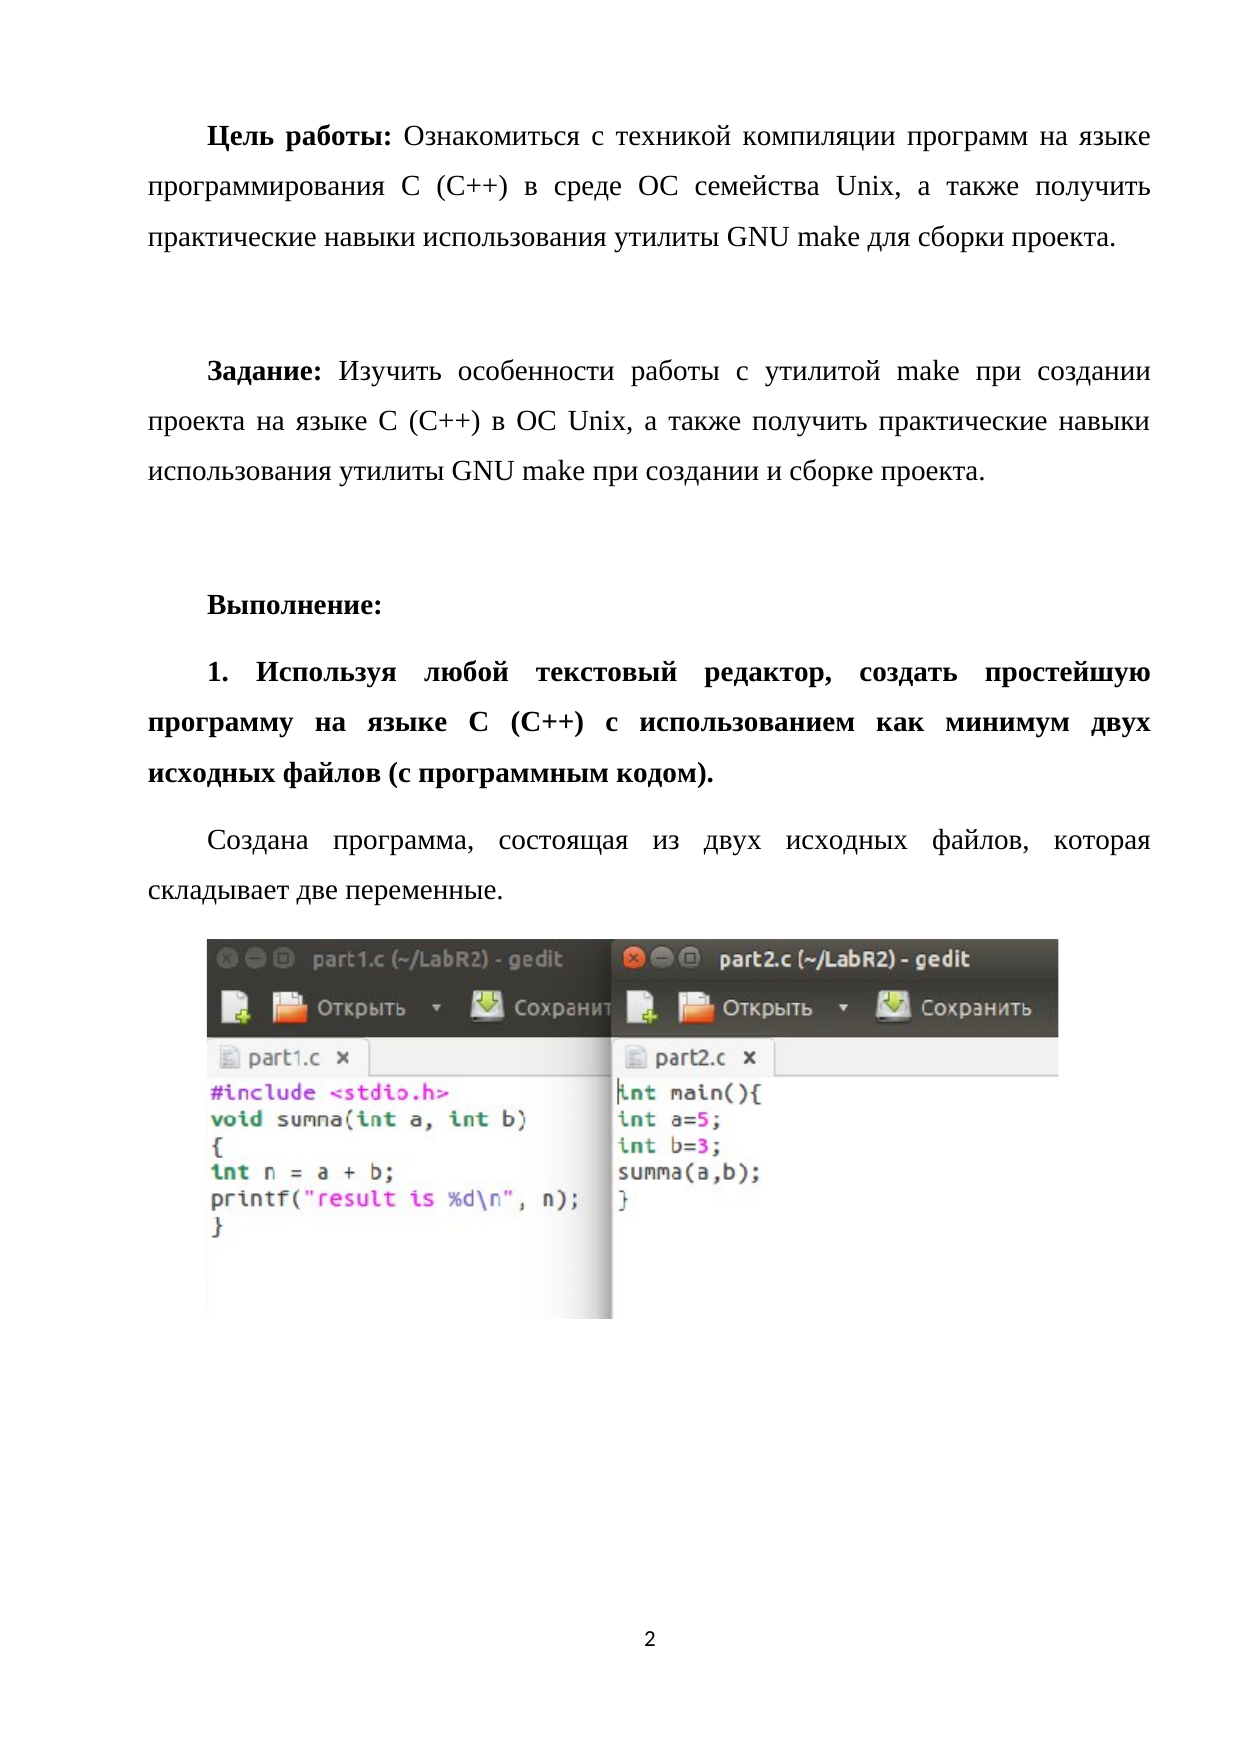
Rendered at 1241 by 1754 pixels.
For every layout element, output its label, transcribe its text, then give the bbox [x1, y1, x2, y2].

text Задание: Изучить особенности работы с утилитой make при создании проекта на языке С (С++) в ОС Unix, а также получить практические навыки использования утилиты GNU make при создании и сборке проекта. [148, 353, 1152, 487]
text Цель работы: Ознакомиться с техникой компиляции программ на языке программирования C (C++) в среде ОС семейства Unix, а также получить практические навыки использования утилиты GNU make для сборки проекта. [148, 118, 1152, 252]
text 1. Используя любой текстовый редактор, создать простейшую программу на языке C (C++) с использованием как минимум двух исходных файлов (с программным кодом). [148, 654, 1152, 788]
text Выполнение: [148, 587, 1152, 621]
picture [206, 939, 1059, 1319]
text Создана программа, состоящая из двух исходных файлов, которая складывает две переменные. [148, 822, 1152, 906]
